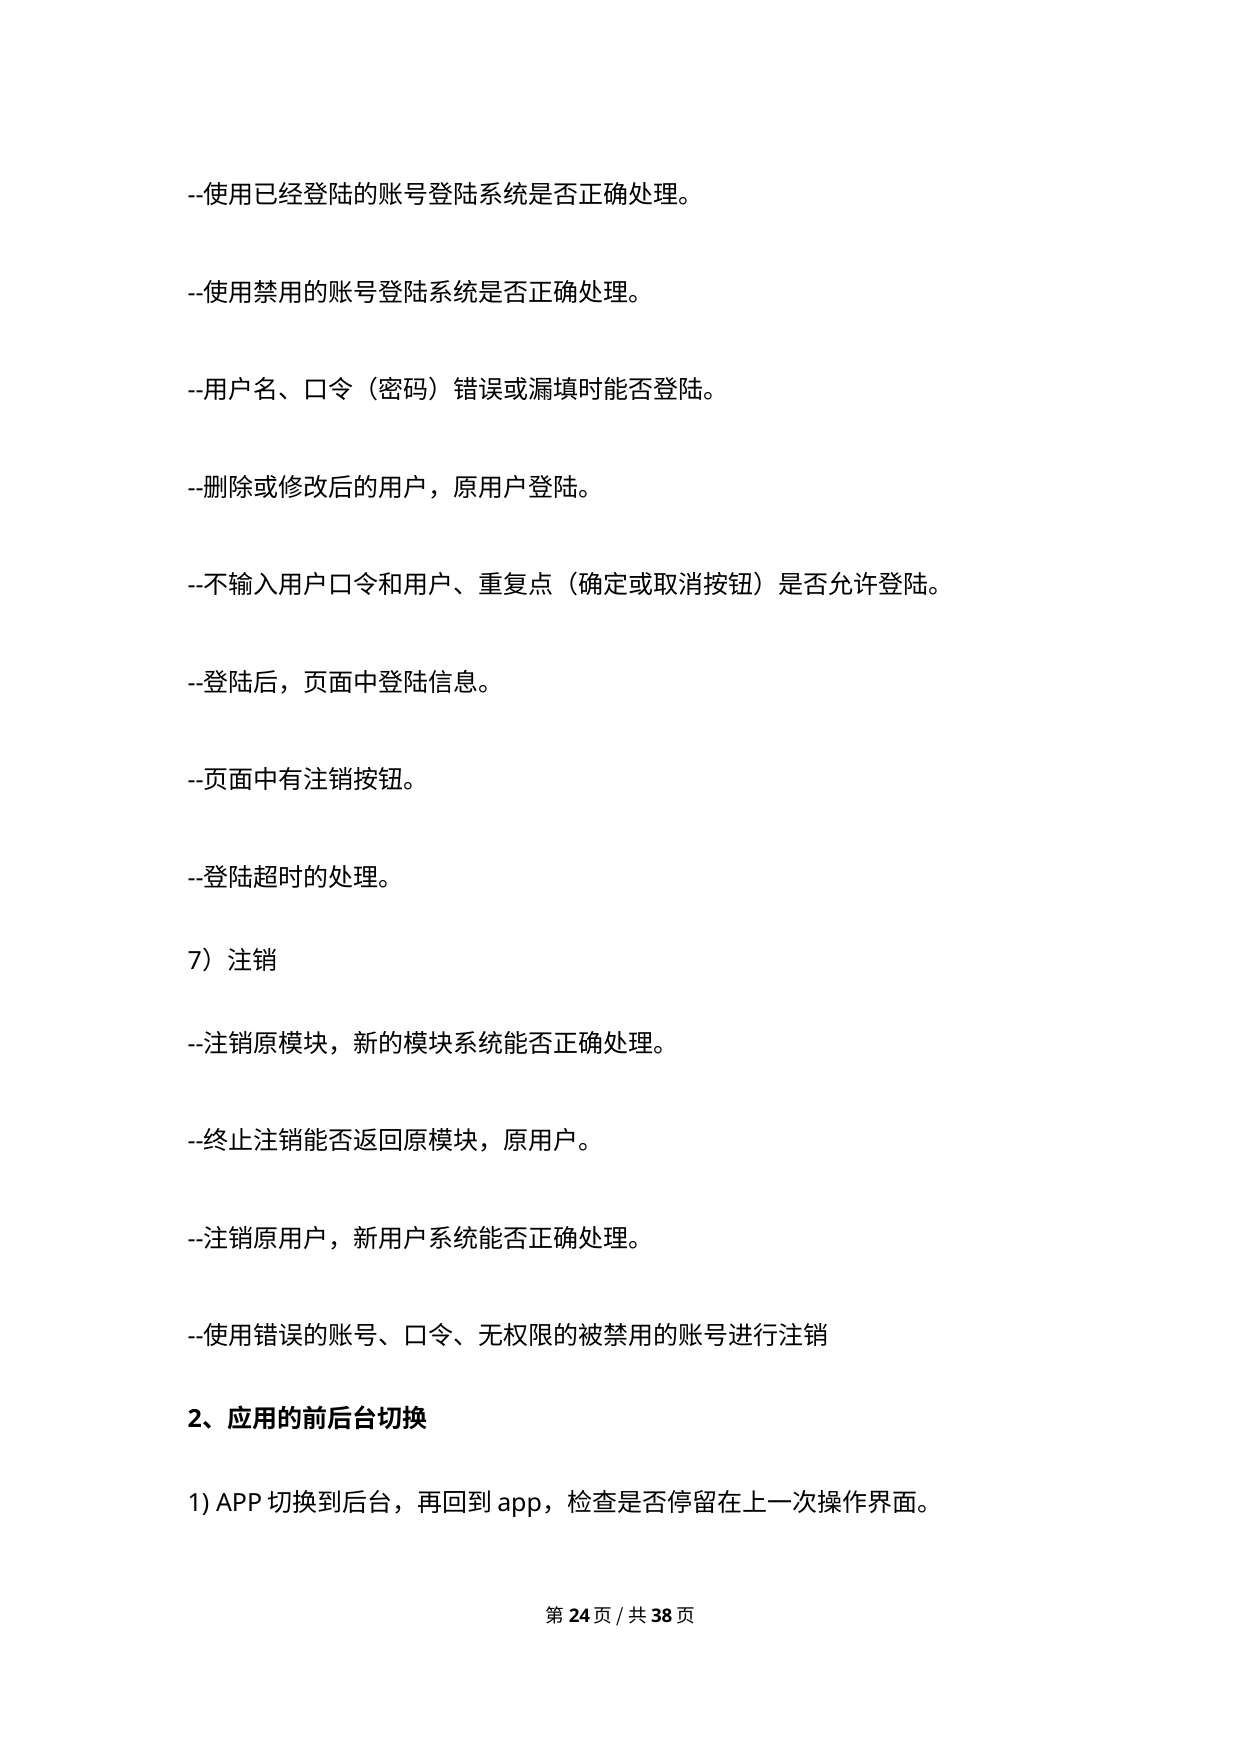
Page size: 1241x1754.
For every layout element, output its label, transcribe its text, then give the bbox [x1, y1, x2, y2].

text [187, 160, 1053, 908]
text 1) APP切换到后台，再回到app，检查是否停留在上一次操作界面。 [187, 1468, 1053, 1533]
text 7）注销 [187, 926, 1053, 991]
text 2、应用的前后台切换 [187, 1384, 1053, 1449]
text --注销原模块，新的模块系统能否正确处理。 --终止注销能否返回原模块，原用户。 --注销原用户，新用户系统能否正确处理。 --使用错误的账号、口令、无权限的被禁用的账号进行注销 [187, 1009, 1053, 1366]
